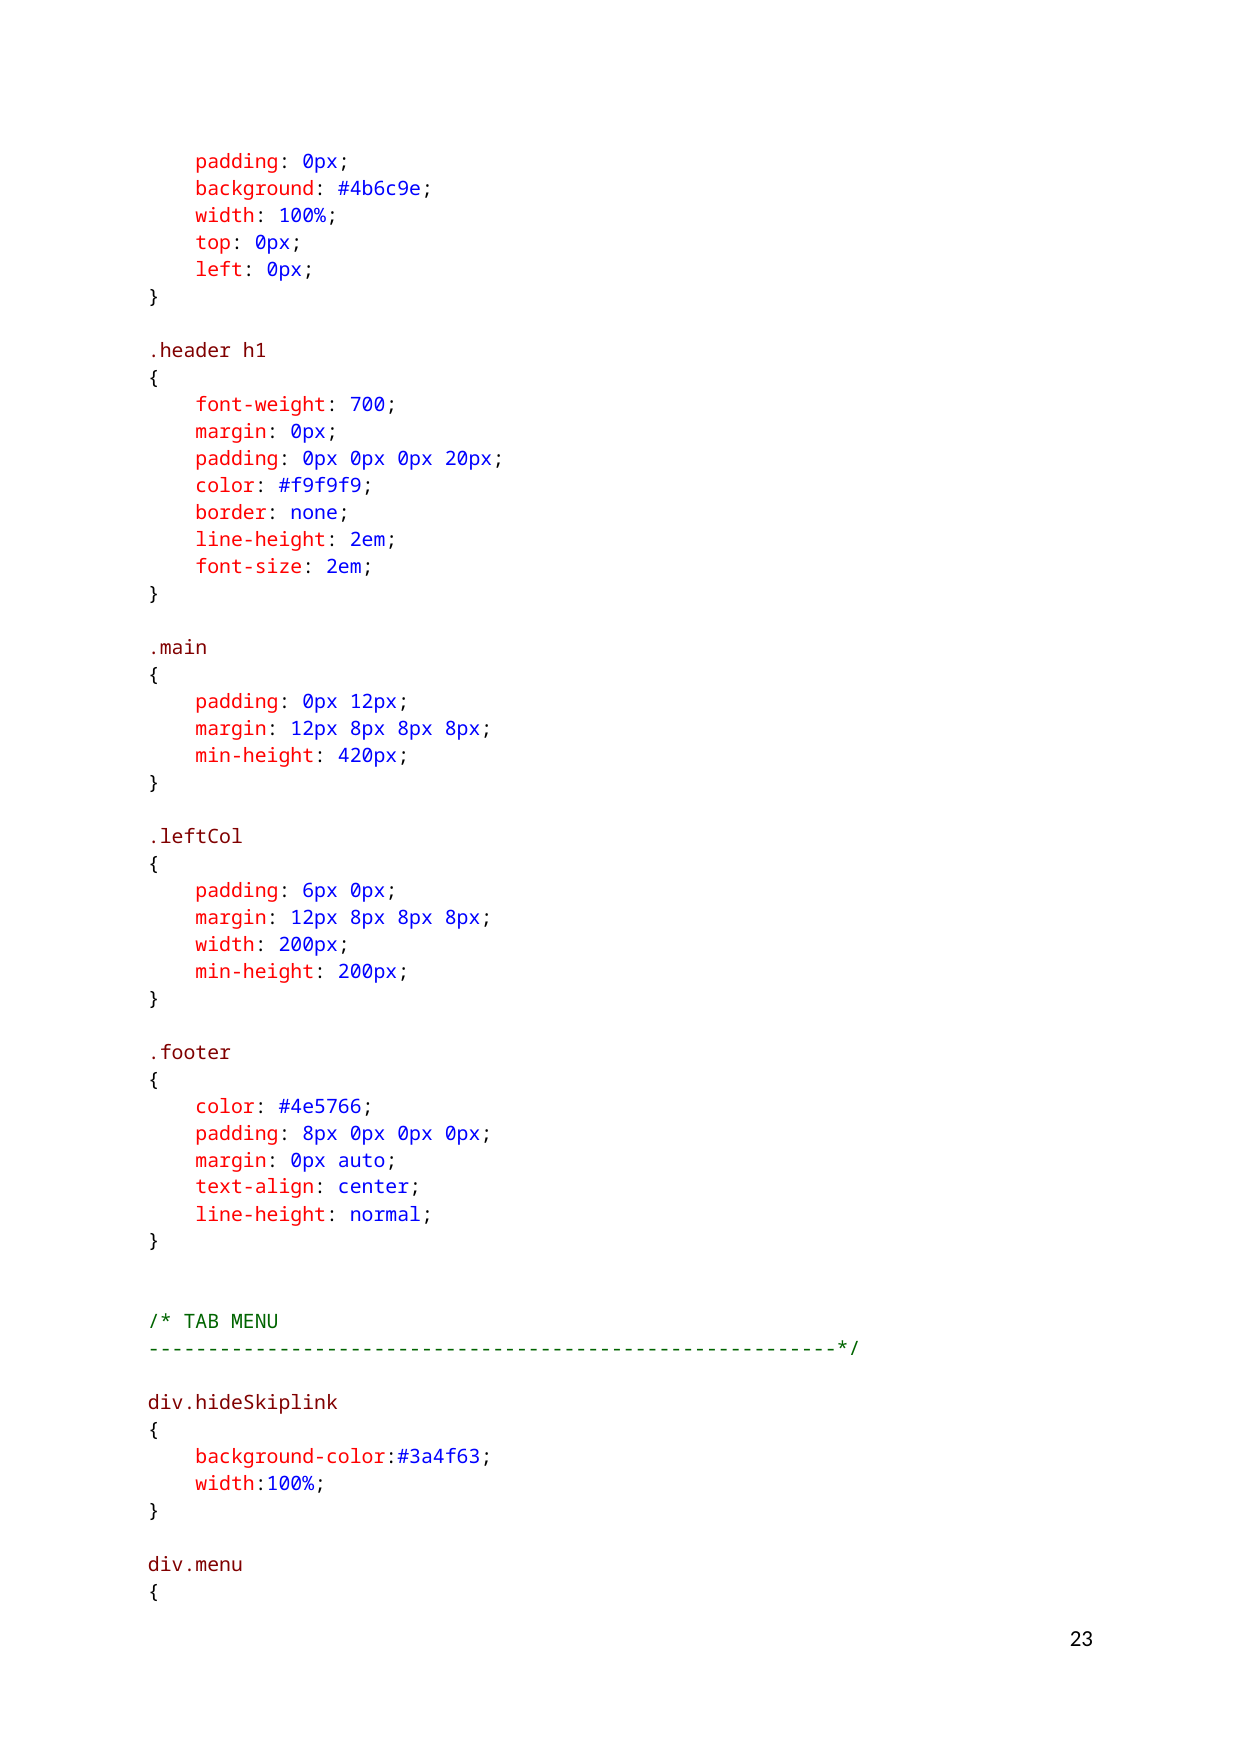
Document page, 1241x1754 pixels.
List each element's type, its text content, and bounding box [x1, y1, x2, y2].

text } [148, 282, 1093, 309]
text min-height: 200px; [148, 957, 1093, 984]
text line-height: 2em; [148, 525, 1093, 552]
text } [148, 768, 1093, 795]
text margin: 0px auto; [148, 1146, 1093, 1173]
text margin: 0px; [148, 417, 1093, 444]
text padding: 6px 0px; [148, 876, 1093, 903]
text width: 200px; [148, 930, 1093, 957]
text font-weight: 700; [148, 390, 1093, 417]
text margin: 12px 8px 8px 8px; [148, 714, 1093, 741]
text text-align: center; [148, 1173, 1093, 1200]
text { [148, 849, 1093, 876]
text padding: 0px 12px; [148, 687, 1093, 714]
text } [148, 1227, 1093, 1254]
text } [148, 984, 1093, 1011]
text { [148, 1065, 1093, 1092]
text /* TAB MENU [148, 1308, 1093, 1335]
text left: 0px; [148, 256, 1093, 282]
text div.hideSkiplink [148, 1389, 1093, 1416]
text background-color:#3a4f63; [148, 1443, 1093, 1469]
text { [148, 1416, 1093, 1443]
text padding: 0px 0px 0px 20px; [148, 444, 1093, 471]
text line-height: normal; [148, 1200, 1093, 1227]
text width:100%; [148, 1469, 1093, 1497]
text .header h1 [148, 336, 1093, 363]
text margin: 12px 8px 8px 8px; [148, 903, 1093, 930]
text .leftCol [148, 822, 1093, 849]
text border: none; [148, 498, 1093, 525]
text background: #4b6c9e; [148, 174, 1093, 202]
text div.menu [148, 1551, 1093, 1577]
text { [148, 1577, 1093, 1604]
text } [148, 579, 1093, 606]
text } [148, 1497, 1093, 1523]
text padding: 0px; [148, 148, 1093, 174]
text .footer [148, 1038, 1093, 1065]
text font-size: 2em; [148, 552, 1093, 579]
text ----------------------------------------------------------*/ [148, 1335, 1093, 1362]
text min-height: 420px; [148, 741, 1093, 768]
text color: #f9f9f9; [148, 471, 1093, 498]
text color: #4e5766; [148, 1092, 1093, 1119]
text .main [148, 633, 1093, 660]
text { [148, 363, 1093, 390]
text { [148, 660, 1093, 687]
text width: 100%; [148, 202, 1093, 228]
text padding: 8px 0px 0px 0px; [148, 1119, 1093, 1146]
text top: 0px; [148, 228, 1093, 256]
